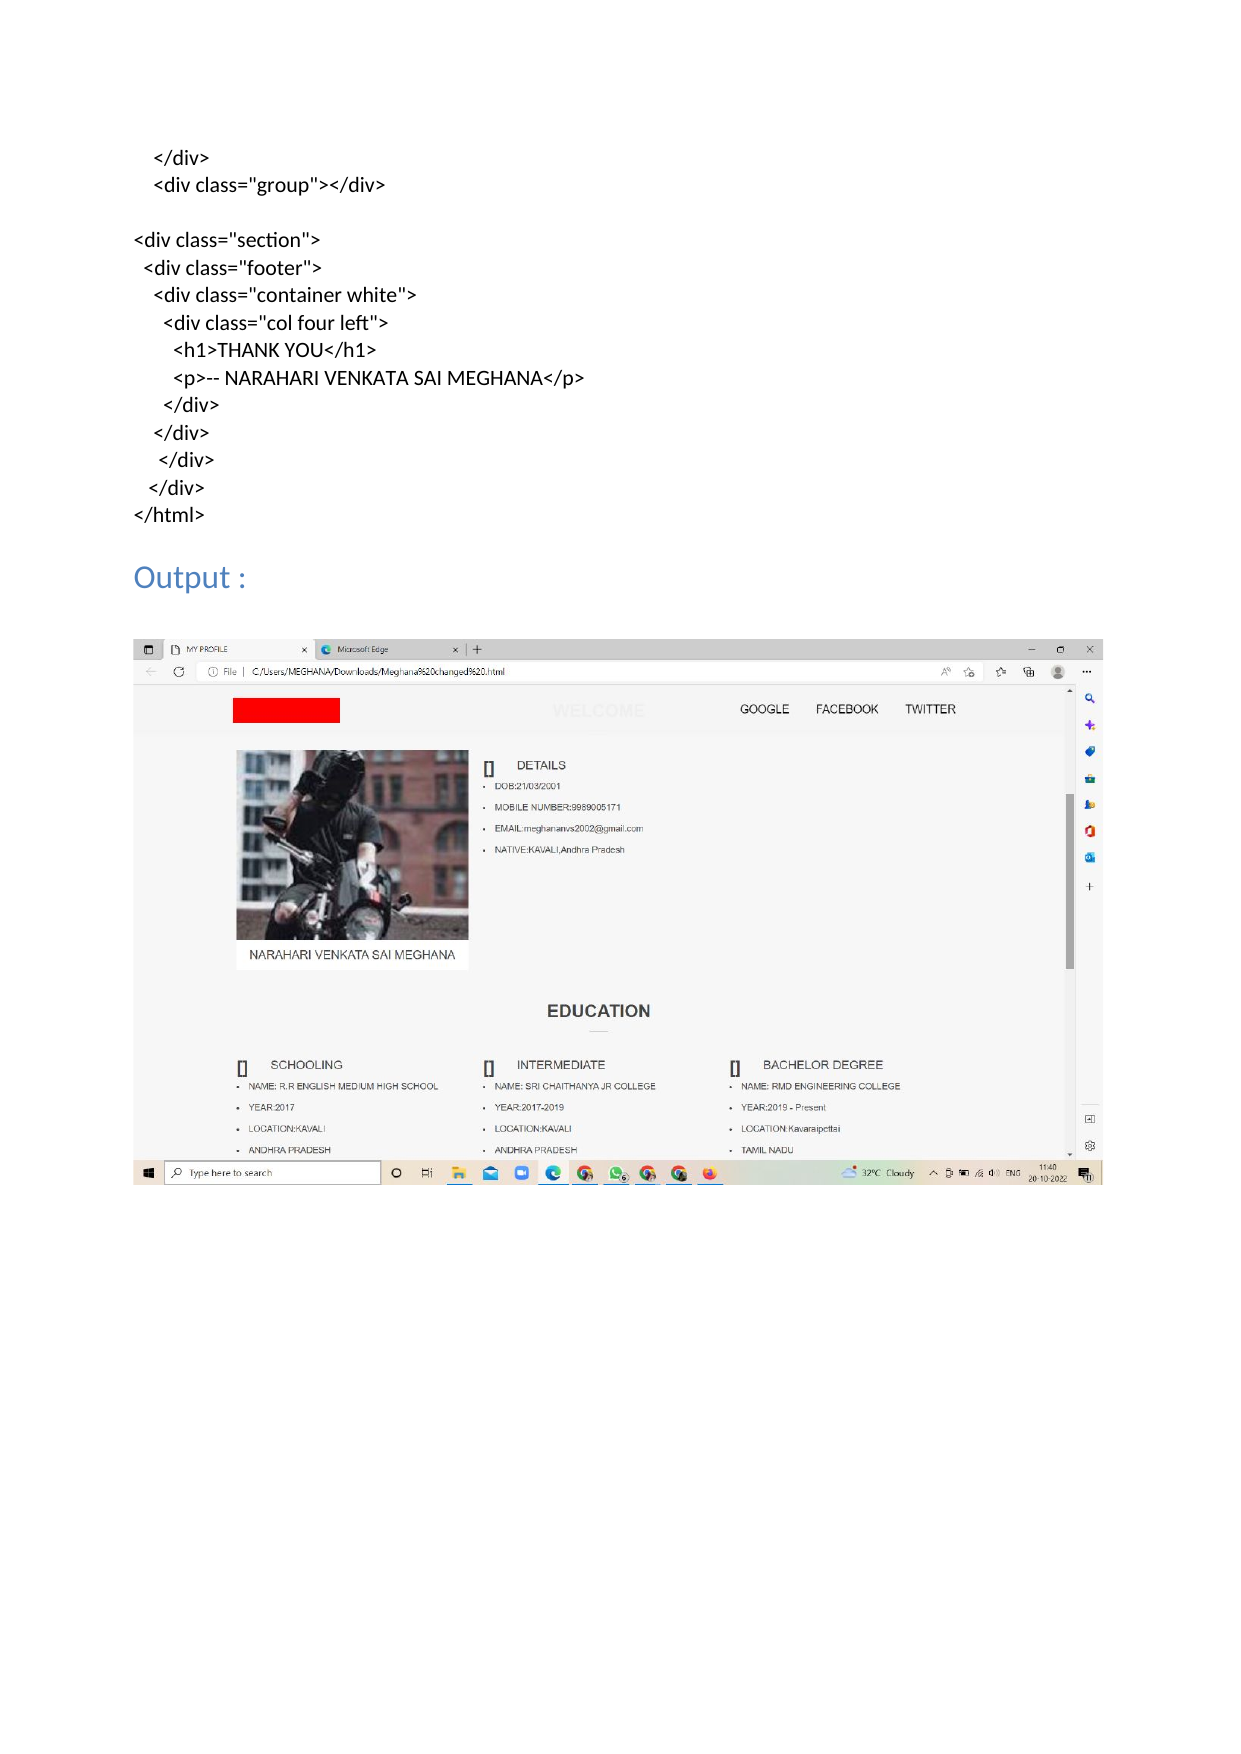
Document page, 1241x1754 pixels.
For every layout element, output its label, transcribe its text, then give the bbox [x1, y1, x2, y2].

text </div> [133, 391, 1103, 418]
text </div> [133, 419, 1103, 445]
picture [133, 639, 1104, 1185]
text </html> [133, 501, 1103, 528]
text <div class="group"></div> [133, 171, 1103, 198]
text </div> [133, 144, 1103, 170]
text </div> [133, 474, 1103, 500]
text <div class="col four left"> [133, 309, 1103, 335]
text <div class="footer"> [133, 254, 1103, 280]
text <div class="section"> [133, 226, 1103, 253]
text Output : [133, 556, 1103, 597]
text <h1>THANK YOU</h1> [133, 336, 1103, 363]
text <div class="container white"> [133, 281, 1103, 308]
text </div> [133, 446, 1103, 473]
text <p>-- NARAHARI VENKATA SAI MEGHANA</p> [133, 364, 1103, 390]
